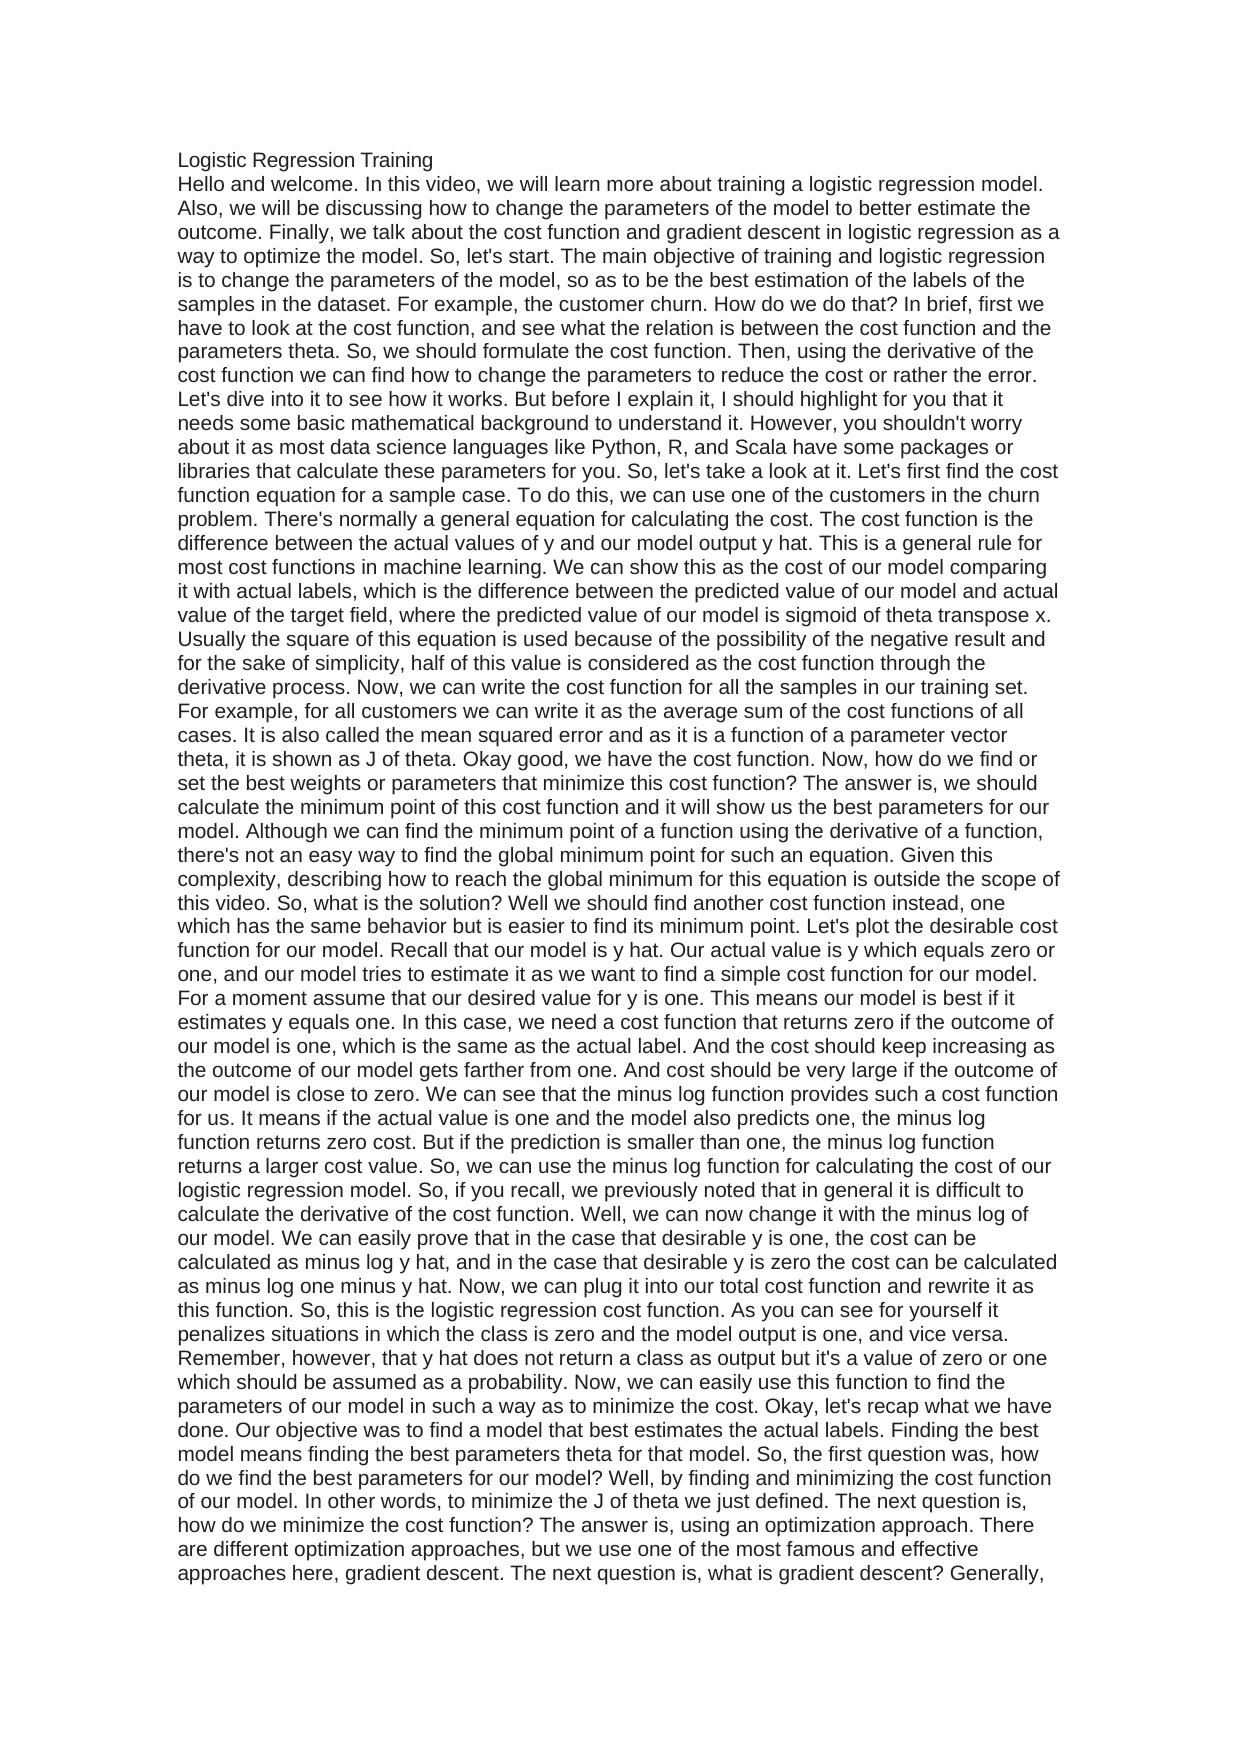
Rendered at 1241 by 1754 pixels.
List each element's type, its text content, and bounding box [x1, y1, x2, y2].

subtitle Logistic Regression Training [177, 148, 1063, 172]
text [177, 172, 1063, 1585]
